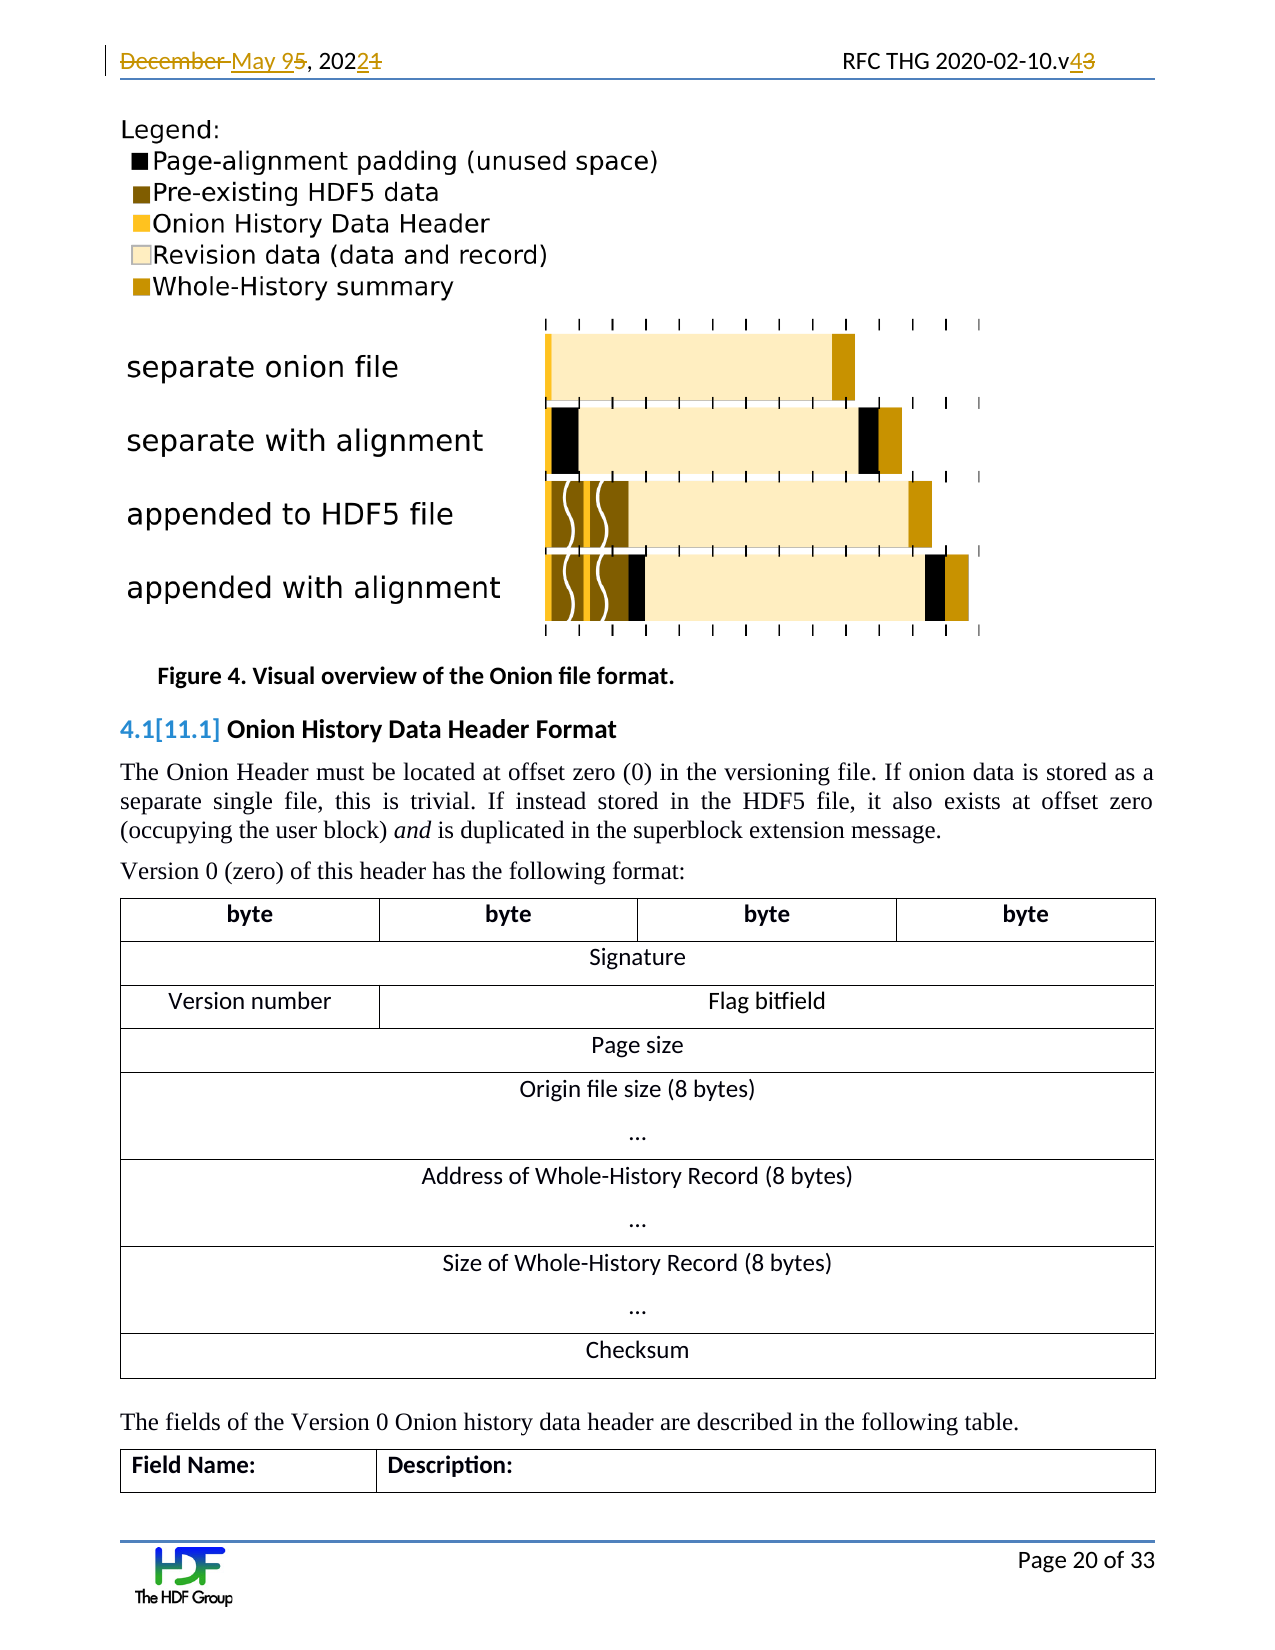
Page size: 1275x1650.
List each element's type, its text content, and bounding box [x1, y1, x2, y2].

table_header byte [380, 899, 637, 941]
text The fields of the Version 0 Onion history data header are described in the following table. [120, 1407, 1155, 1436]
table_cell Signature [121, 941, 1155, 984]
table_header Field Name: [121, 1450, 376, 1492]
table_cell Version number [121, 986, 379, 1028]
subtitle Onion History Data Header Format [120, 712, 1155, 745]
table_cell Flag bitfield [380, 985, 1155, 1028]
table_cell Address of Whole-History Record (8 bytes) … [121, 1159, 1155, 1246]
picture [135, 1547, 233, 1607]
table_cell Size of Whole-History Record (8 bytes) … [121, 1246, 1155, 1333]
table_cell Page size [121, 1028, 1155, 1072]
table_header byte [897, 899, 1155, 941]
text The Onion Header must be located at offset zero (0) in the versioning file. If onion data is stored as a separate single file, this is trivial. If instead stored in the HDF5 file, it also exists at offset zero (occupying the user block) and is duplicated in the superblock extension message. [120, 757, 1155, 844]
table_cell Origin file size (8 bytes) … [121, 1072, 1155, 1159]
table_header byte [638, 899, 896, 941]
text Figure 4. Visual overview of the Onion file format. [157, 661, 1155, 691]
table_cell Checksum [121, 1333, 1155, 1377]
table_header Description: [377, 1450, 1155, 1492]
table_header byte [121, 899, 379, 941]
text Version 0 (zero) of this header has the following format: [120, 856, 1155, 885]
picture [120, 120, 980, 636]
